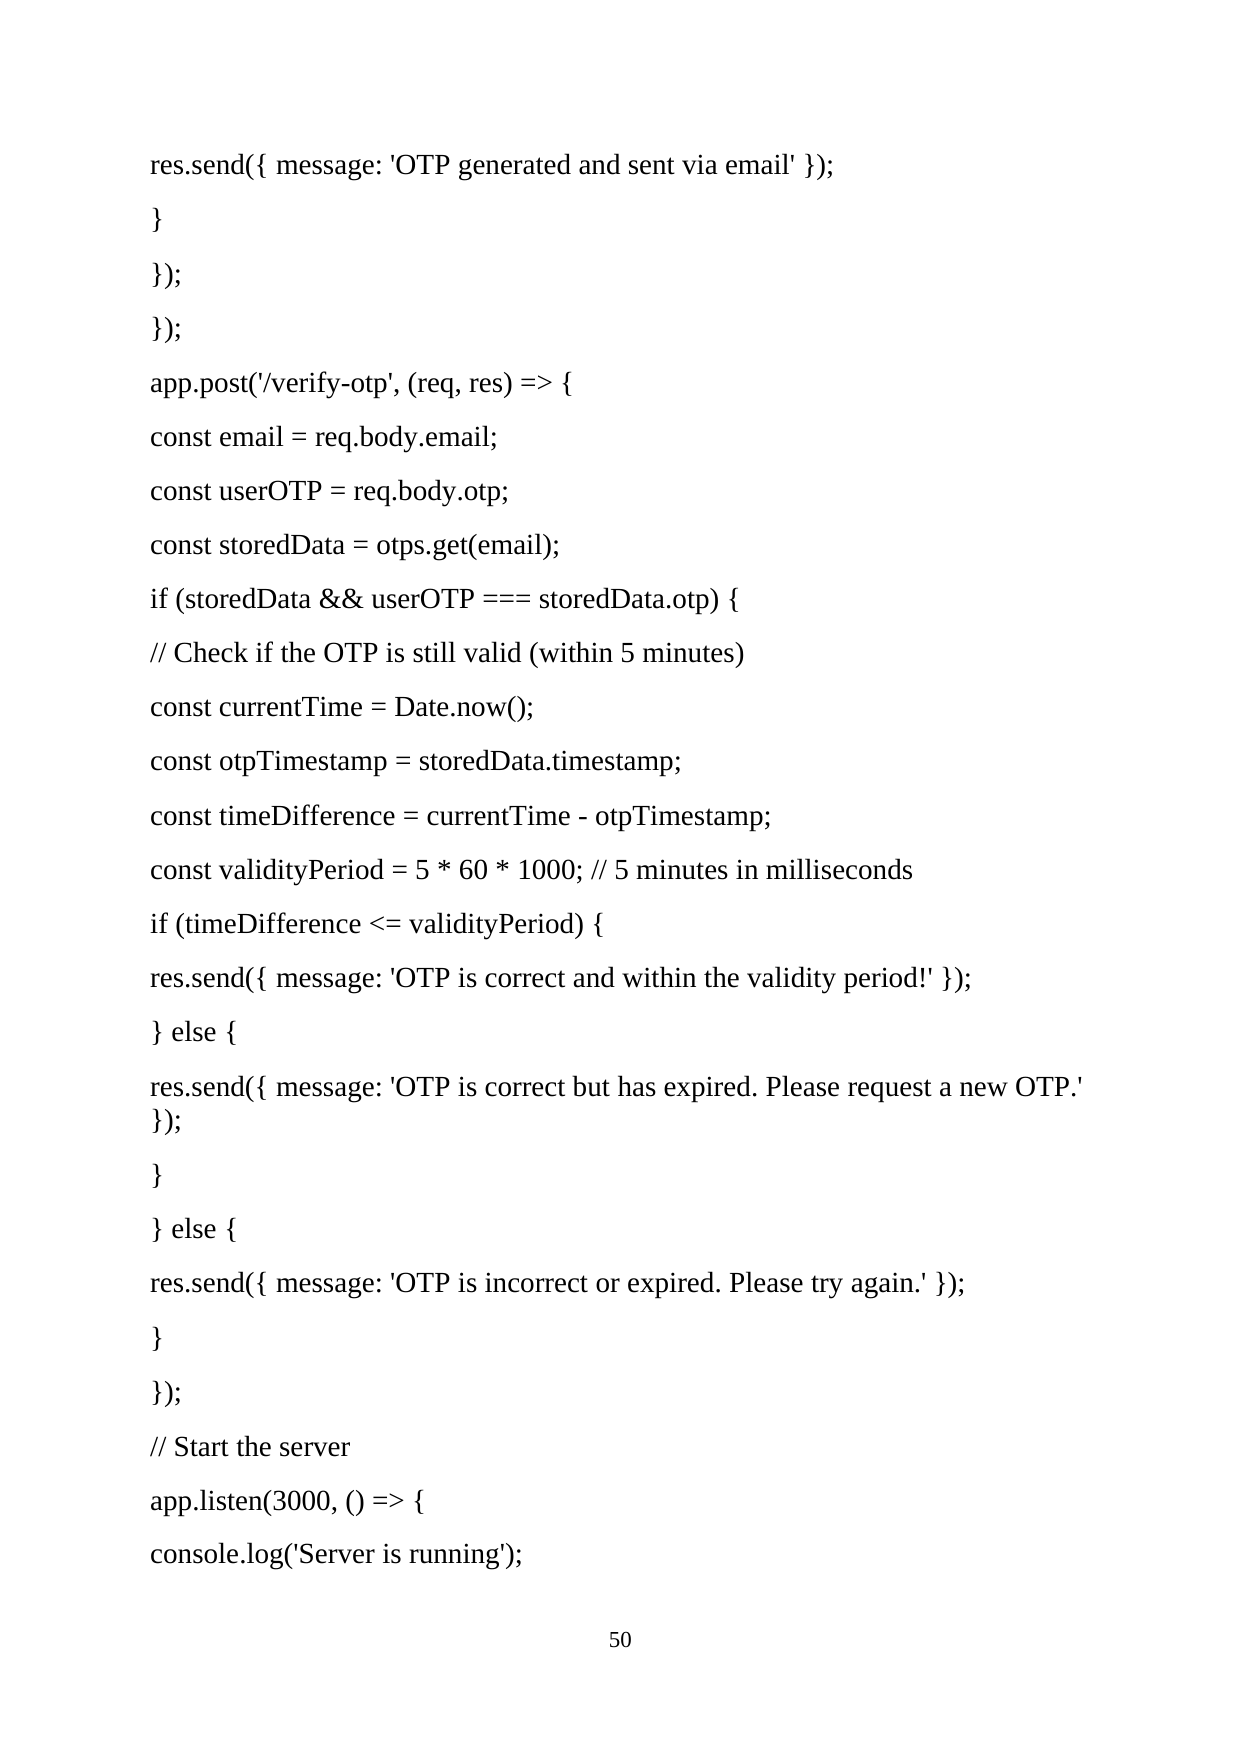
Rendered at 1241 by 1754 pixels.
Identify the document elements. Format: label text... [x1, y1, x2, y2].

text } [150, 1157, 1165, 1190]
text if (storedData && userOTP === storedData.otp) { [150, 581, 1165, 614]
text } [150, 1320, 1165, 1353]
text }); [150, 310, 1165, 344]
text }); [150, 1374, 1165, 1408]
text res.send({ message: 'OTP generated and sent via email' }); [150, 147, 1165, 181]
text res.send({ message: 'OTP is incorrect or expired. Please try again.' }); [150, 1266, 1165, 1299]
text const otpTimestamp = storedData.timestamp; [150, 743, 1165, 777]
text res.send({ message: 'OTP is correct but has expired. Please request a new OTP.' [150, 1069, 1165, 1102]
text const validityPeriod = 5 * 60 * 1000; // 5 minutes in milliseconds if (timeDifference <= validityPeriod) { [150, 852, 915, 939]
text res.send({ message: 'OTP is correct and within the validity period!' }); [150, 960, 1165, 993]
text // Start the server app.listen(3000, () => { console.log('Server is running'); [150, 1429, 523, 1570]
text // Check if the OTP is still valid (within 5 minutes) const currentTime = Date.now(); [150, 635, 746, 723]
text } else { [150, 1014, 1165, 1048]
text } else { [150, 1211, 1165, 1244]
text const userOTP = req.body.otp; const storedData = otps.get(email); [150, 473, 561, 560]
text const timeDifference = currentTime - otpTimestamp; [150, 798, 1165, 831]
text }); [150, 256, 1165, 290]
text app.post('/verify-otp', (req, res) => { const email = req.body.email; [150, 365, 576, 452]
text }); [150, 1102, 1165, 1136]
text } [150, 202, 1165, 235]
